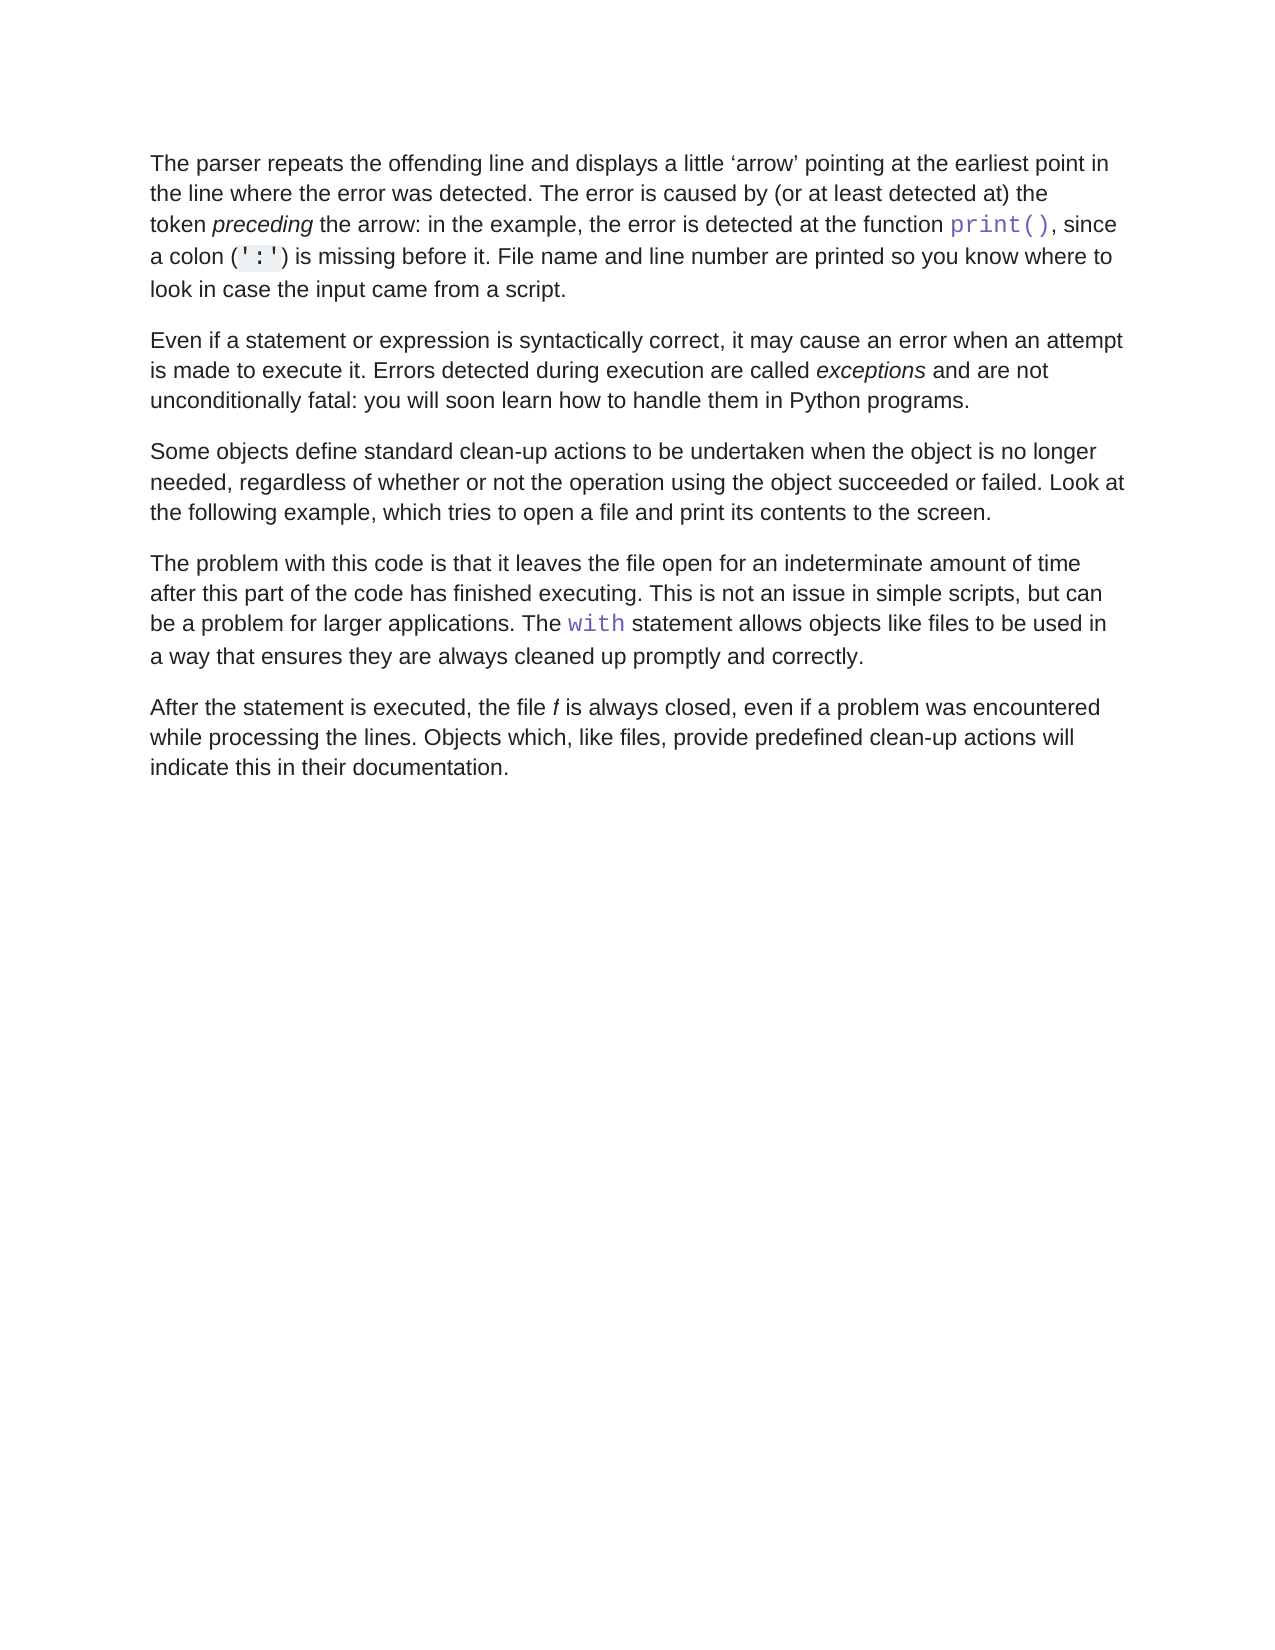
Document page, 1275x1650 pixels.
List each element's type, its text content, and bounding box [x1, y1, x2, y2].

text The problem with this code is that it leaves the file open for an indeterminate amount of time after this part of the code has finished executing. This is not an issue in simple scripts, but can be a problem for larger applications. The with statement allows objects like files to be used in a way that ensures they are always cleaned up promptly and correctly. [150, 550, 1125, 669]
text Some objects define standard clean-up actions to be undertaken when the object is no longer needed, regardless of whether or not the operation using the object succeeded or failed. Look at the following example, which tries to open a file and print its contents to the screen. [150, 495, 1125, 525]
text Even if a statement or expression is syntactically correct, it may cause an error when an attempt is made to execute it. Errors detected during execution are called exceptions and are not unconditionally fatal: you will soon learn how to handle them in Python programs. [150, 327, 1125, 414]
text The parser repeats the offending line and displays a little ‘arrow’ pointing at the earliest point in the line where the error was detected. The error is caused by (or at least detected at) the token preceding the arrow: in the example, the error is detected at the function print(), since a colon (':') is missing before it. File name and line number are printed so you know where to look in case the input came from a script. [150, 150, 1125, 302]
text After the statement is executed, the file f is always closed, even if a problem was encountered while processing the lines. Objects which, like files, provide predefined clean-up actions will indicate this in their documentation. [150, 694, 1125, 781]
text Some objects define standard clean-up actions to be undertaken when the object is no longer needed, regardless of whether or not the operation using the object succeeded or failed. Look at the following example, which tries to open a file and print its contents to the screen. [150, 438, 1125, 469]
